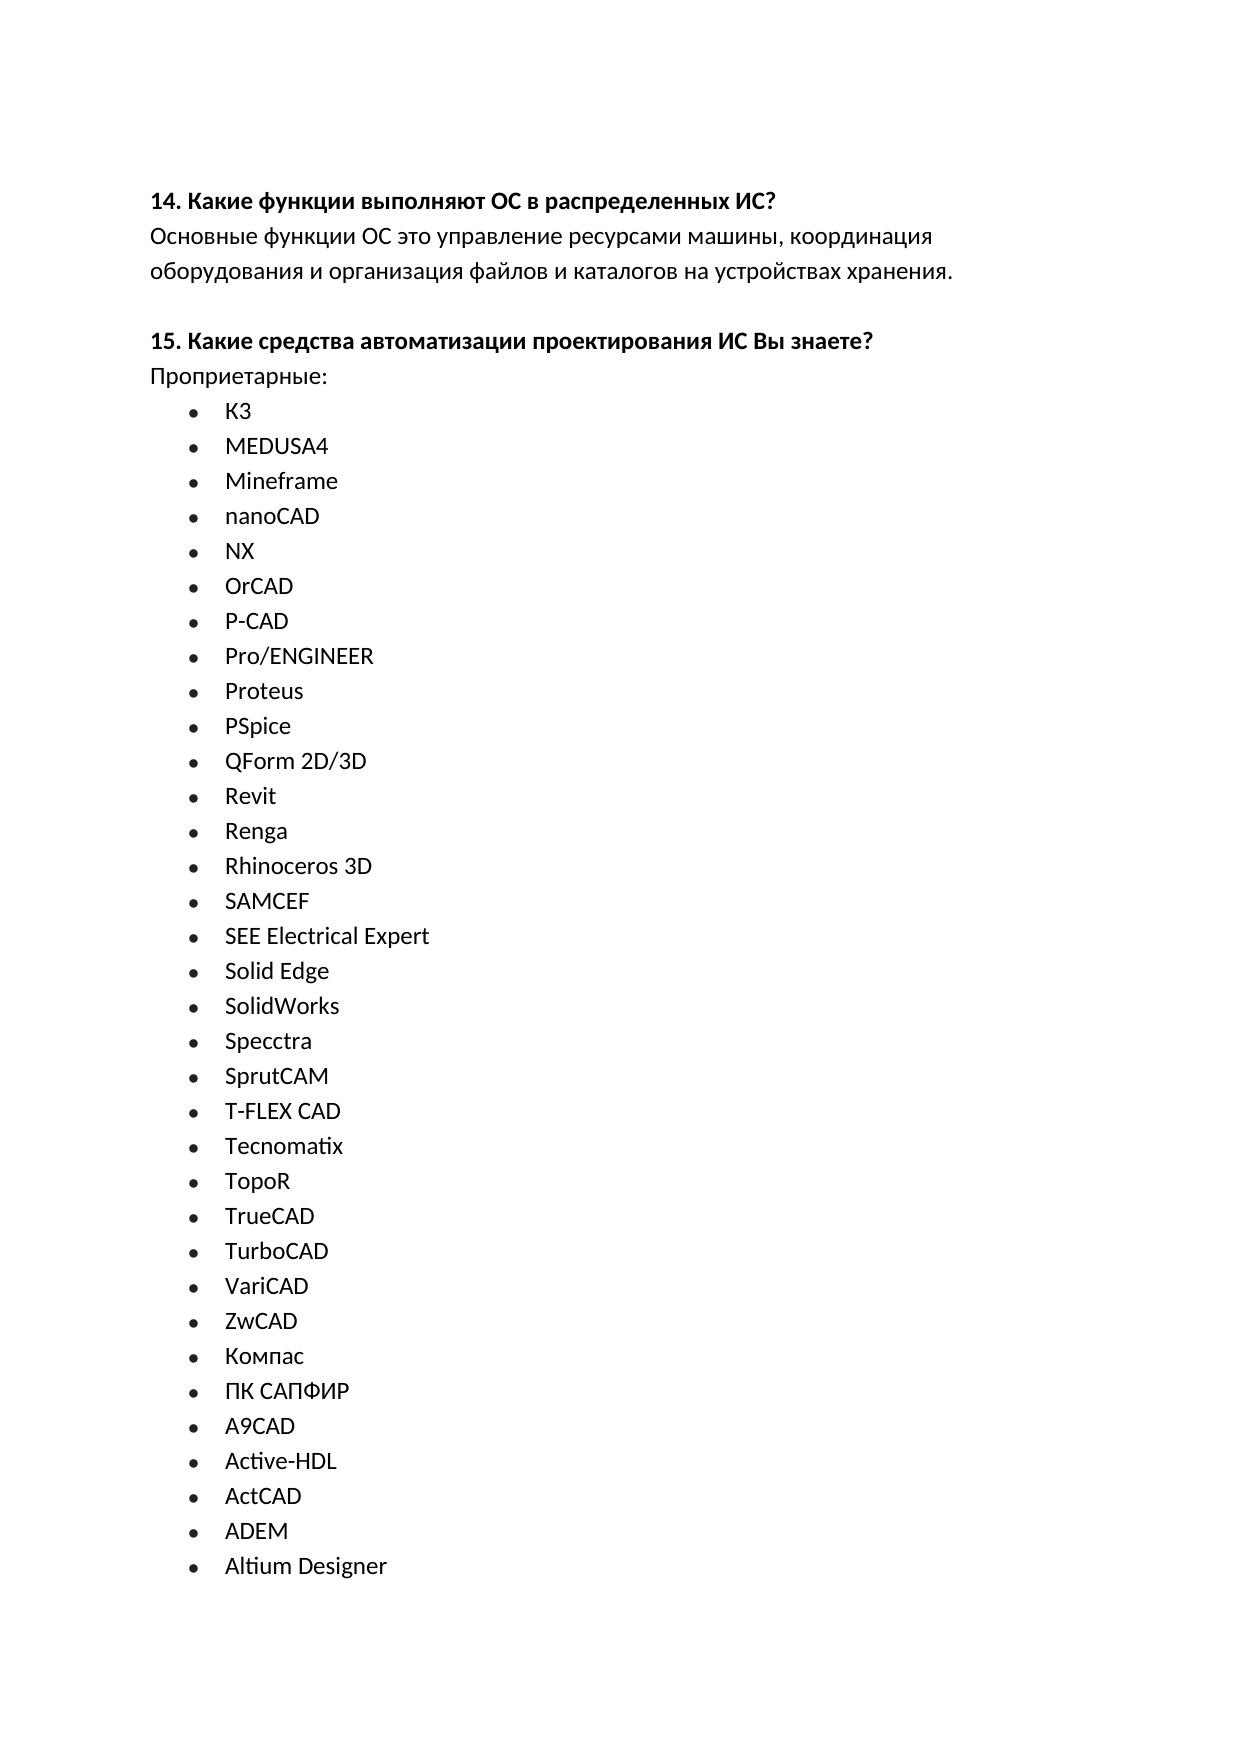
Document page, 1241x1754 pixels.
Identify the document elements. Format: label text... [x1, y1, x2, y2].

list Tecnomatix [187, 1130, 1090, 1161]
list A9CAD [187, 1410, 1090, 1441]
list ZwCAD [187, 1305, 1090, 1336]
list P-CAD [187, 605, 1090, 636]
list OrCAD [187, 570, 1090, 601]
list Компас [187, 1340, 1090, 1371]
list К3 [187, 395, 1090, 426]
list SAMCEF [187, 885, 1090, 916]
list Revit [187, 780, 1090, 811]
list SolidWorks [187, 990, 1090, 1021]
text Основные функции ОС это управление ресурсами машины, координация оборудования и организация файлов и каталогов на устройствах хранения. [150, 220, 1090, 286]
list SprutCAM [187, 1060, 1090, 1091]
list ADEM [187, 1515, 1090, 1546]
list NX [187, 535, 1090, 566]
list TrueCAD [187, 1200, 1090, 1231]
list Rhinoceros 3D [187, 850, 1090, 881]
list TurboCAD [187, 1235, 1090, 1266]
list Solid Edge [187, 955, 1090, 986]
list Pro/ENGINEER [187, 640, 1090, 671]
text 14. Какие функции выполняют ОС в распределенных ИС? [150, 185, 1090, 216]
list Active-HDL [187, 1445, 1090, 1476]
list Renga [187, 815, 1090, 846]
list Specctra [187, 1025, 1090, 1056]
text 15. Какие средства автоматизации проектирования ИС Вы знаете? [150, 325, 1090, 356]
list QForm 2D/3D [187, 745, 1090, 776]
list ПК САПФИР [187, 1375, 1090, 1406]
list VariCAD [187, 1270, 1090, 1301]
list Altium Designer [187, 1550, 1090, 1581]
list MEDUSA4 [187, 430, 1090, 461]
list Proteus [187, 675, 1090, 706]
list ActCAD [187, 1480, 1090, 1511]
list TopoR [187, 1165, 1090, 1196]
list PSpice [187, 710, 1090, 741]
list T-FLEX CAD [187, 1095, 1090, 1126]
list Mineframe [187, 465, 1090, 496]
list nanoCAD [187, 500, 1090, 531]
text Проприетарные: [150, 360, 1090, 391]
list SEE Electrical Expert [187, 920, 1090, 951]
